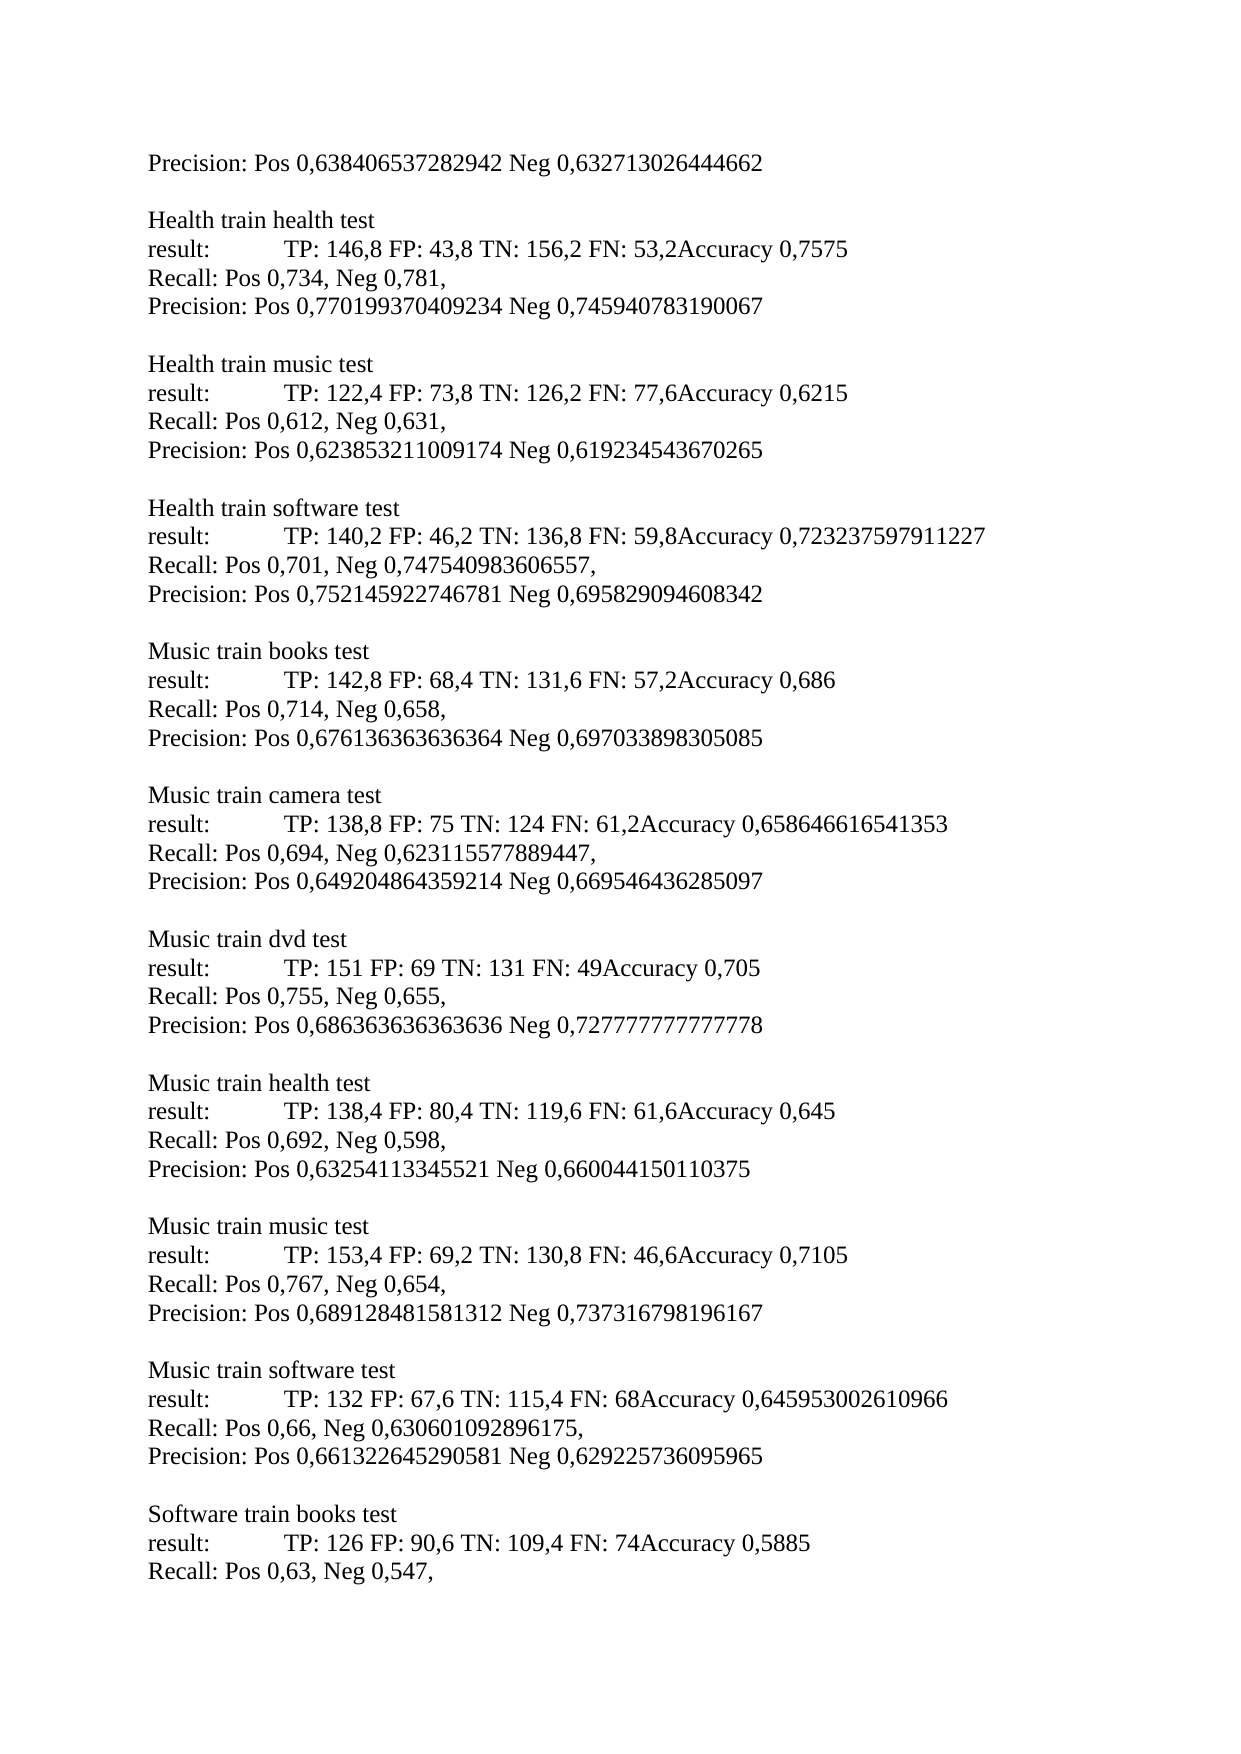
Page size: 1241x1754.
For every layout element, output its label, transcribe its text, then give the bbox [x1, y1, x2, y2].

text Health train software test [148, 493, 1093, 521]
text Music train health test [148, 1068, 1093, 1096]
text Music train dvd test [148, 924, 1093, 953]
text Health train health test [148, 205, 1093, 234]
text Software train books test [148, 1499, 1093, 1528]
text Recall: Pos 0,694, Neg 0,623115577889447, [148, 838, 1093, 866]
text Recall: Pos 0,714, Neg 0,658, [148, 694, 1093, 723]
text Precision: Pos 0,689128481581312 Neg 0,737316798196167 [148, 1298, 1093, 1326]
text result: TP: 132 FP: 67,6 TN: 115,4 FN: 68Accuracy 0,645953002610966 [148, 1384, 1093, 1413]
text Music train music test [148, 1211, 1093, 1240]
text Precision: Pos 0,649204864359214 Neg 0,669546436285097 [148, 866, 1093, 895]
text result: TP: 122,4 FP: 73,8 TN: 126,2 FN: 77,6Accuracy 0,6215 [148, 378, 1093, 406]
text Recall: Pos 0,755, Neg 0,655, [148, 981, 1093, 1010]
text Precision: Pos 0,686363636363636 Neg 0,727777777777778 [148, 1010, 1093, 1039]
text Recall: Pos 0,701, Neg 0,747540983606557, [148, 550, 1093, 579]
text Recall: Pos 0,612, Neg 0,631, [148, 406, 1093, 435]
text Health train music test [148, 349, 1093, 378]
text Precision: Pos 0,661322645290581 Neg 0,629225736095965 [148, 1441, 1093, 1470]
text Recall: Pos 0,66, Neg 0,630601092896175, [148, 1413, 1093, 1441]
text Music train books test [148, 636, 1093, 665]
text result: TP: 138,8 FP: 75 TN: 124 FN: 61,2Accuracy 0,658646616541353 [148, 809, 1093, 838]
text Precision: Pos 0,638406537282942 Neg 0,632713026444662 [148, 148, 1093, 176]
text result: TP: 138,4 FP: 80,4 TN: 119,6 FN: 61,6Accuracy 0,645 [148, 1096, 1093, 1125]
text Music train camera test [148, 780, 1093, 809]
text Precision: Pos 0,623853211009174 Neg 0,619234543670265 [148, 435, 1093, 464]
text result: TP: 126 FP: 90,6 TN: 109,4 FN: 74Accuracy 0,5885 [148, 1528, 1093, 1556]
text Recall: Pos 0,767, Neg 0,654, [148, 1269, 1093, 1298]
text Music train software test [148, 1355, 1093, 1384]
text result: TP: 153,4 FP: 69,2 TN: 130,8 FN: 46,6Accuracy 0,7105 [148, 1240, 1093, 1269]
text Precision: Pos 0,752145922746781 Neg 0,695829094608342 [148, 579, 1093, 608]
text result: TP: 151 FP: 69 TN: 131 FN: 49Accuracy 0,705 [148, 953, 1093, 981]
text result: TP: 142,8 FP: 68,4 TN: 131,6 FN: 57,2Accuracy 0,686 [148, 665, 1093, 694]
text result: TP: 146,8 FP: 43,8 TN: 156,2 FN: 53,2Accuracy 0,7575 [148, 234, 1093, 263]
text Precision: Pos 0,676136363636364 Neg 0,697033898305085 [148, 723, 1093, 751]
text Recall: Pos 0,734, Neg 0,781, [148, 263, 1093, 291]
text result: TP: 140,2 FP: 46,2 TN: 136,8 FN: 59,8Accuracy 0,723237597911227 [148, 521, 1093, 550]
text Recall: Pos 0,63, Neg 0,547, [148, 1556, 1093, 1585]
text Recall: Pos 0,692, Neg 0,598, [148, 1125, 1093, 1154]
text Precision: Pos 0,770199370409234 Neg 0,745940783190067 [148, 291, 1093, 320]
text Precision: Pos 0,63254113345521 Neg 0,660044150110375 [148, 1154, 1093, 1183]
